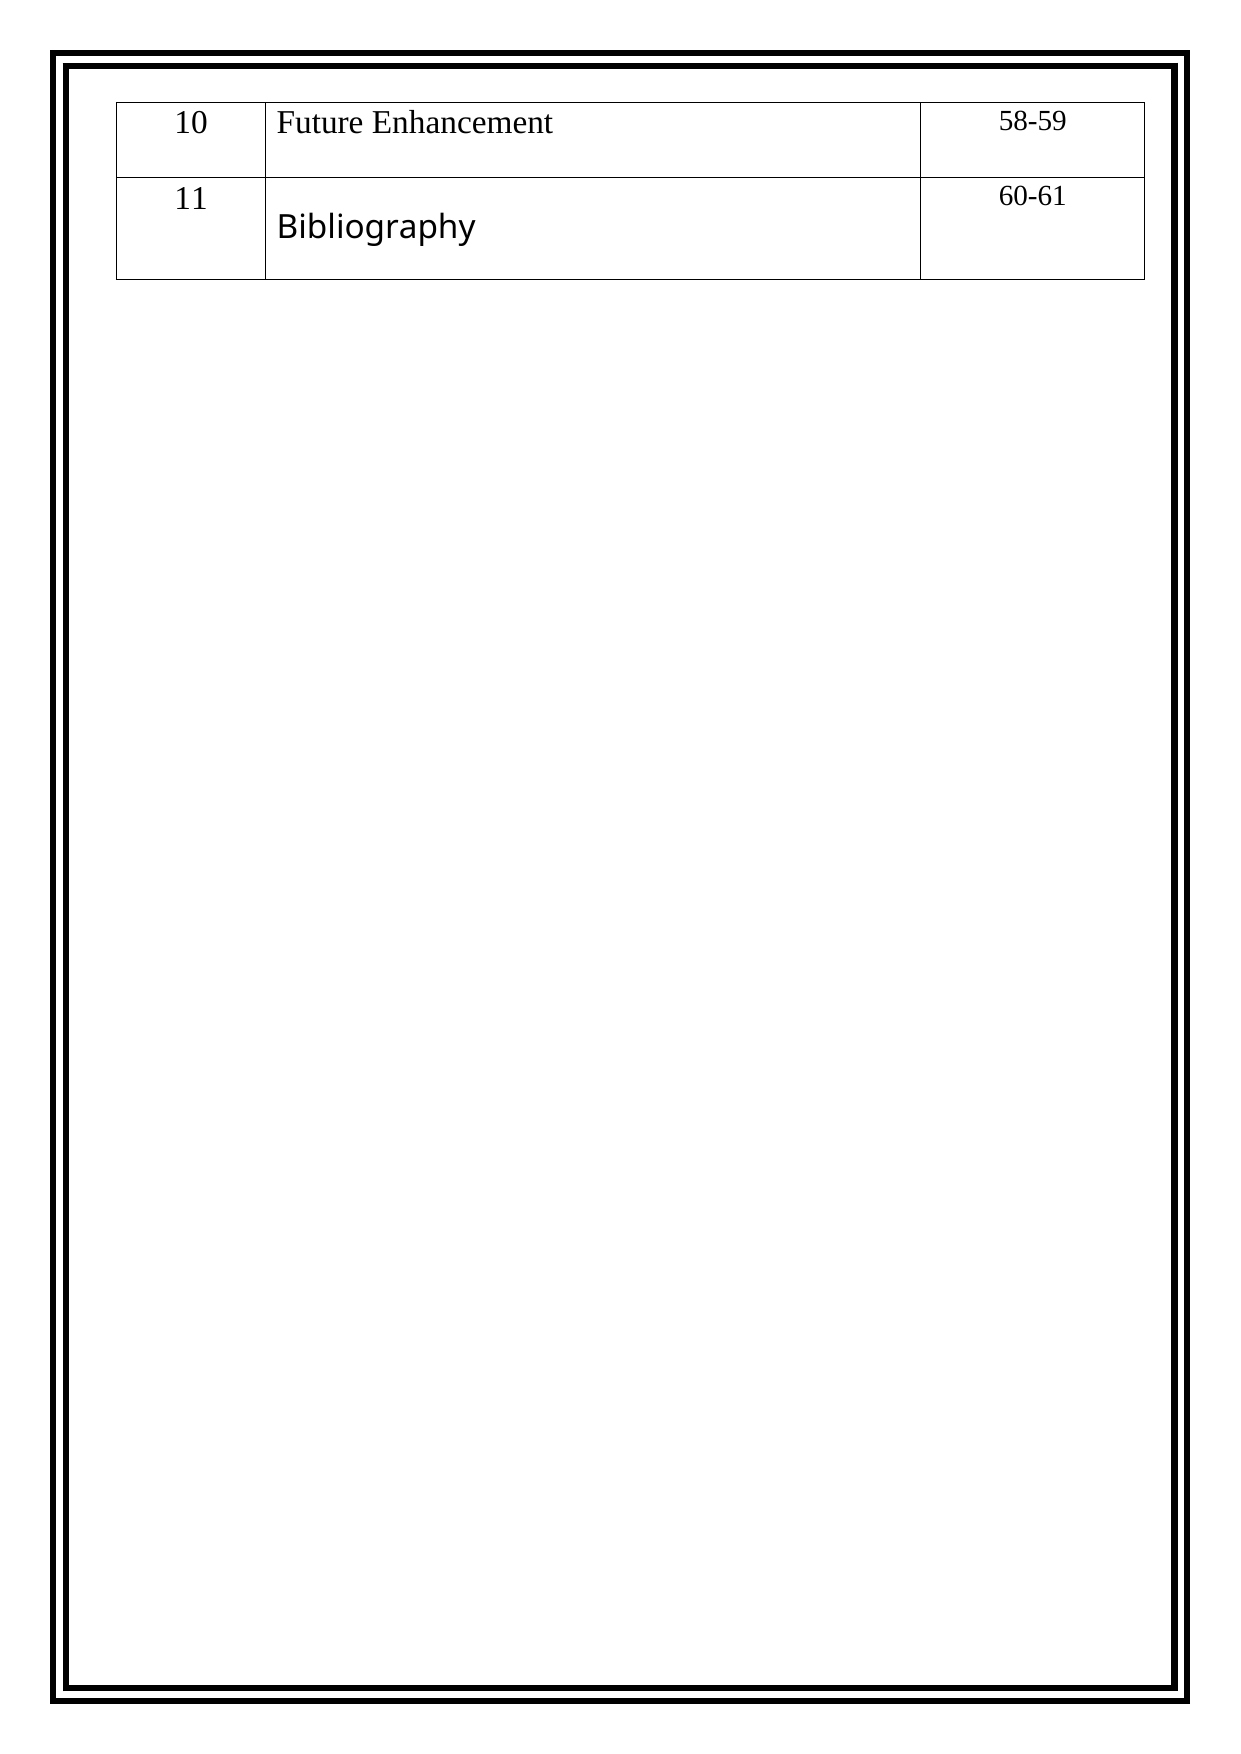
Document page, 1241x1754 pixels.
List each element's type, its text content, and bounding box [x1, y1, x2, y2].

table_cell 11 [117, 178, 265, 279]
table_cell Future Enhancement [266, 103, 920, 177]
table_cell 58-59 [921, 103, 1144, 177]
table_cell 10 [117, 103, 265, 177]
table_cell Bibliography [266, 178, 920, 279]
table_cell 60-61 [921, 178, 1144, 279]
